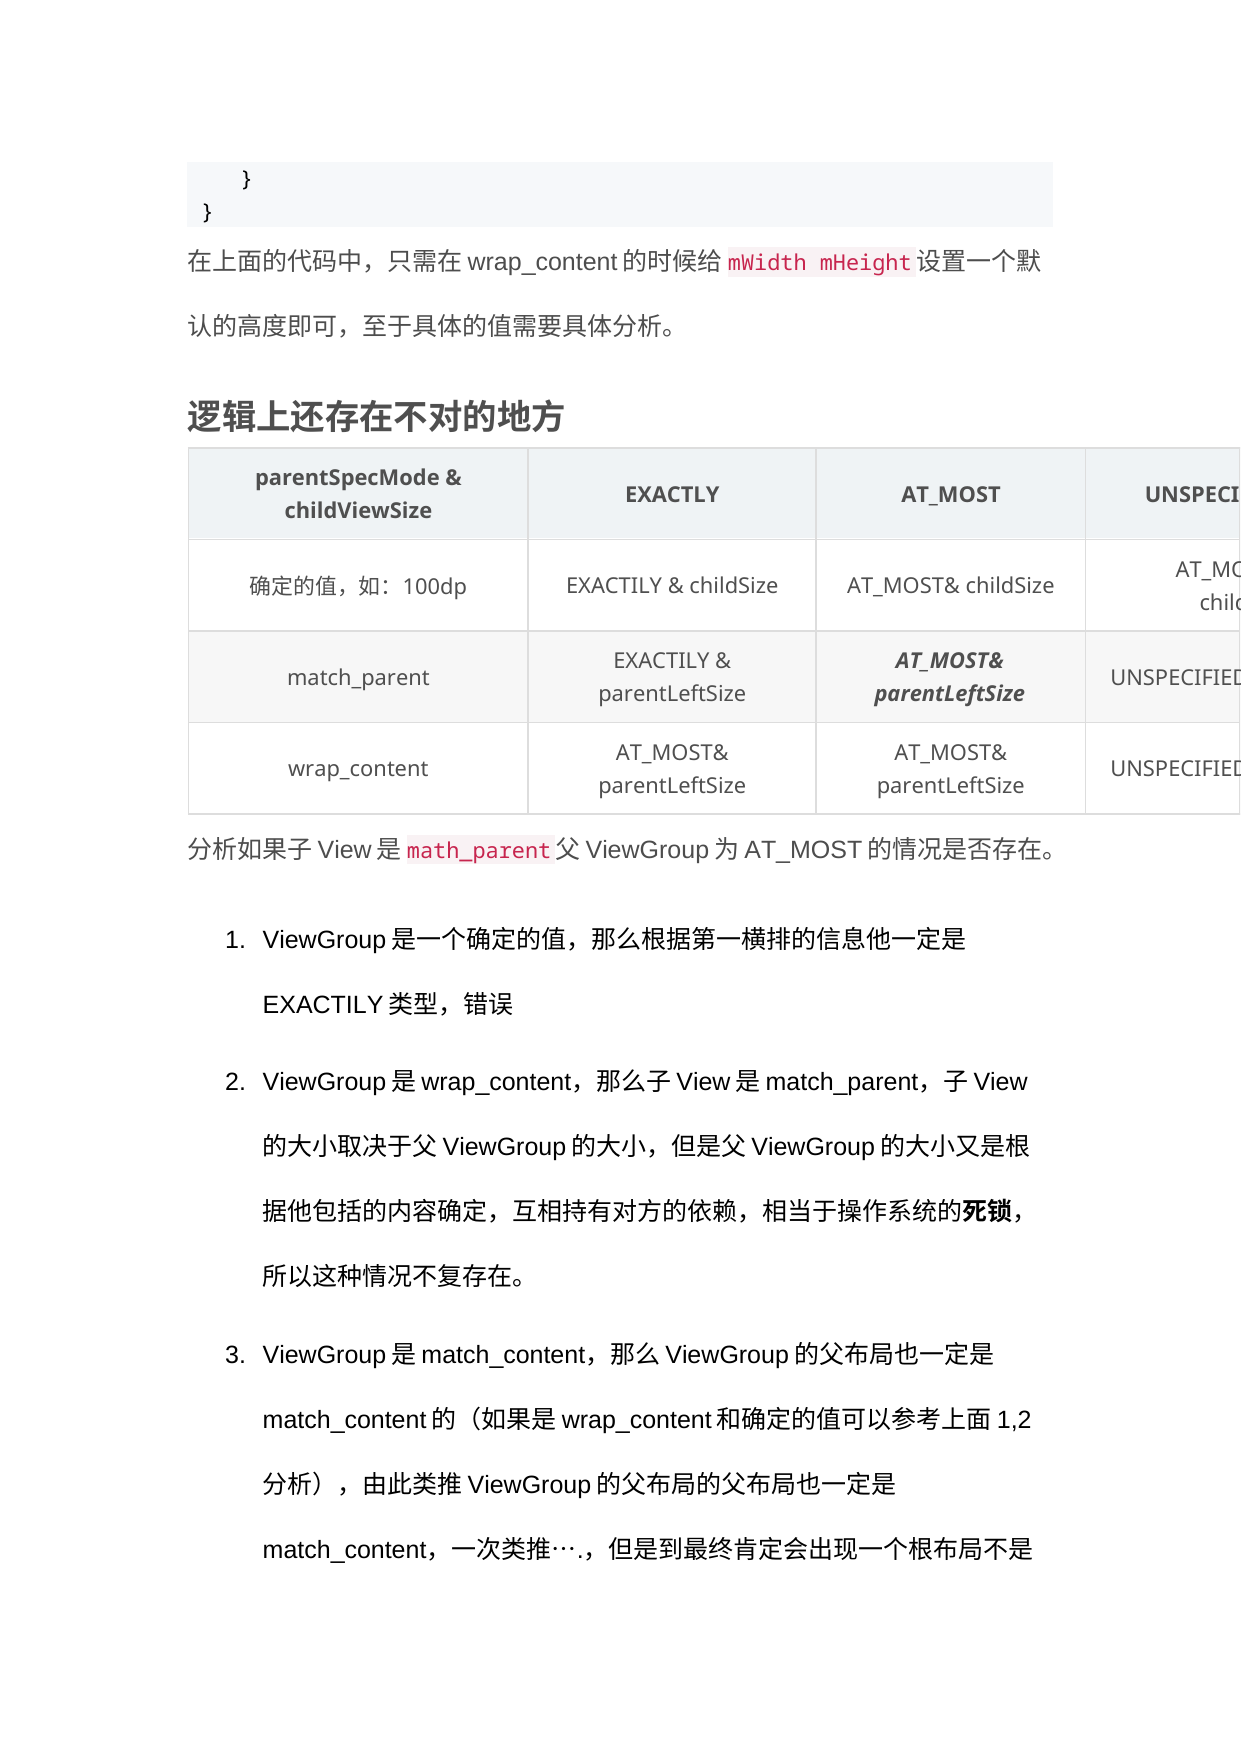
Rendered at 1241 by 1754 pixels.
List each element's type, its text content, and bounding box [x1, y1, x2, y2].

table_cell 确定的值，如：100dp [189, 540, 527, 630]
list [225, 1320, 1053, 1580]
table_header AT_MOST [817, 449, 1085, 538]
table_header parentSpecMode & childViewSize [189, 449, 527, 538]
table_cell UNSPECIFIED & 0 [1086, 632, 1239, 722]
table_header EXACTLY [529, 449, 815, 538]
table_cell EXACTILY & childSize [529, 540, 815, 630]
table_cell AT_MOST& parentLeftSize [529, 723, 815, 813]
text } [187, 194, 1053, 227]
table_cell EXACTILY & parentLeftSize [529, 632, 815, 722]
list ViewGroup是一个确定的值，那么根据第一横排的信息他一定是EXACTILY类型，错误 [225, 905, 1053, 1035]
text } [187, 162, 1053, 194]
table_cell AT_MOST& childSize [817, 540, 1085, 630]
table_header UNSPECIFIED [1086, 449, 1239, 538]
list ViewGroup是wrap_content，那么子View是match_parent，子View的大小取决于父ViewGroup的大小，但是父ViewGroup的大小又是根据他包括的内容确定，互相持有对方的依赖，相当于操作系统的死锁，所以这种情况不复存在。 [225, 1047, 1053, 1307]
table_cell AT_MOST& childSize [1086, 540, 1239, 630]
text 在上面的代码中，只需在wrap_content的时候给mWidth mHeight设置一个默认的高度即可，至于具体的值需要具体分析。 [187, 227, 1053, 357]
table_cell wrap_content [189, 723, 527, 813]
table_cell AT_MOST& parentLeftSize [817, 723, 1085, 813]
table_cell match_parent [189, 632, 527, 722]
table_cell AT_MOST& parentLeftSize [817, 632, 1085, 722]
text 分析如果子View是math_parent父ViewGroup为AT_MOST的情况是否存在。 [187, 815, 1053, 880]
table_cell UNSPECIFIED & 0 [1086, 723, 1239, 813]
text 逻辑上还存在不对的地方 [187, 382, 1053, 447]
